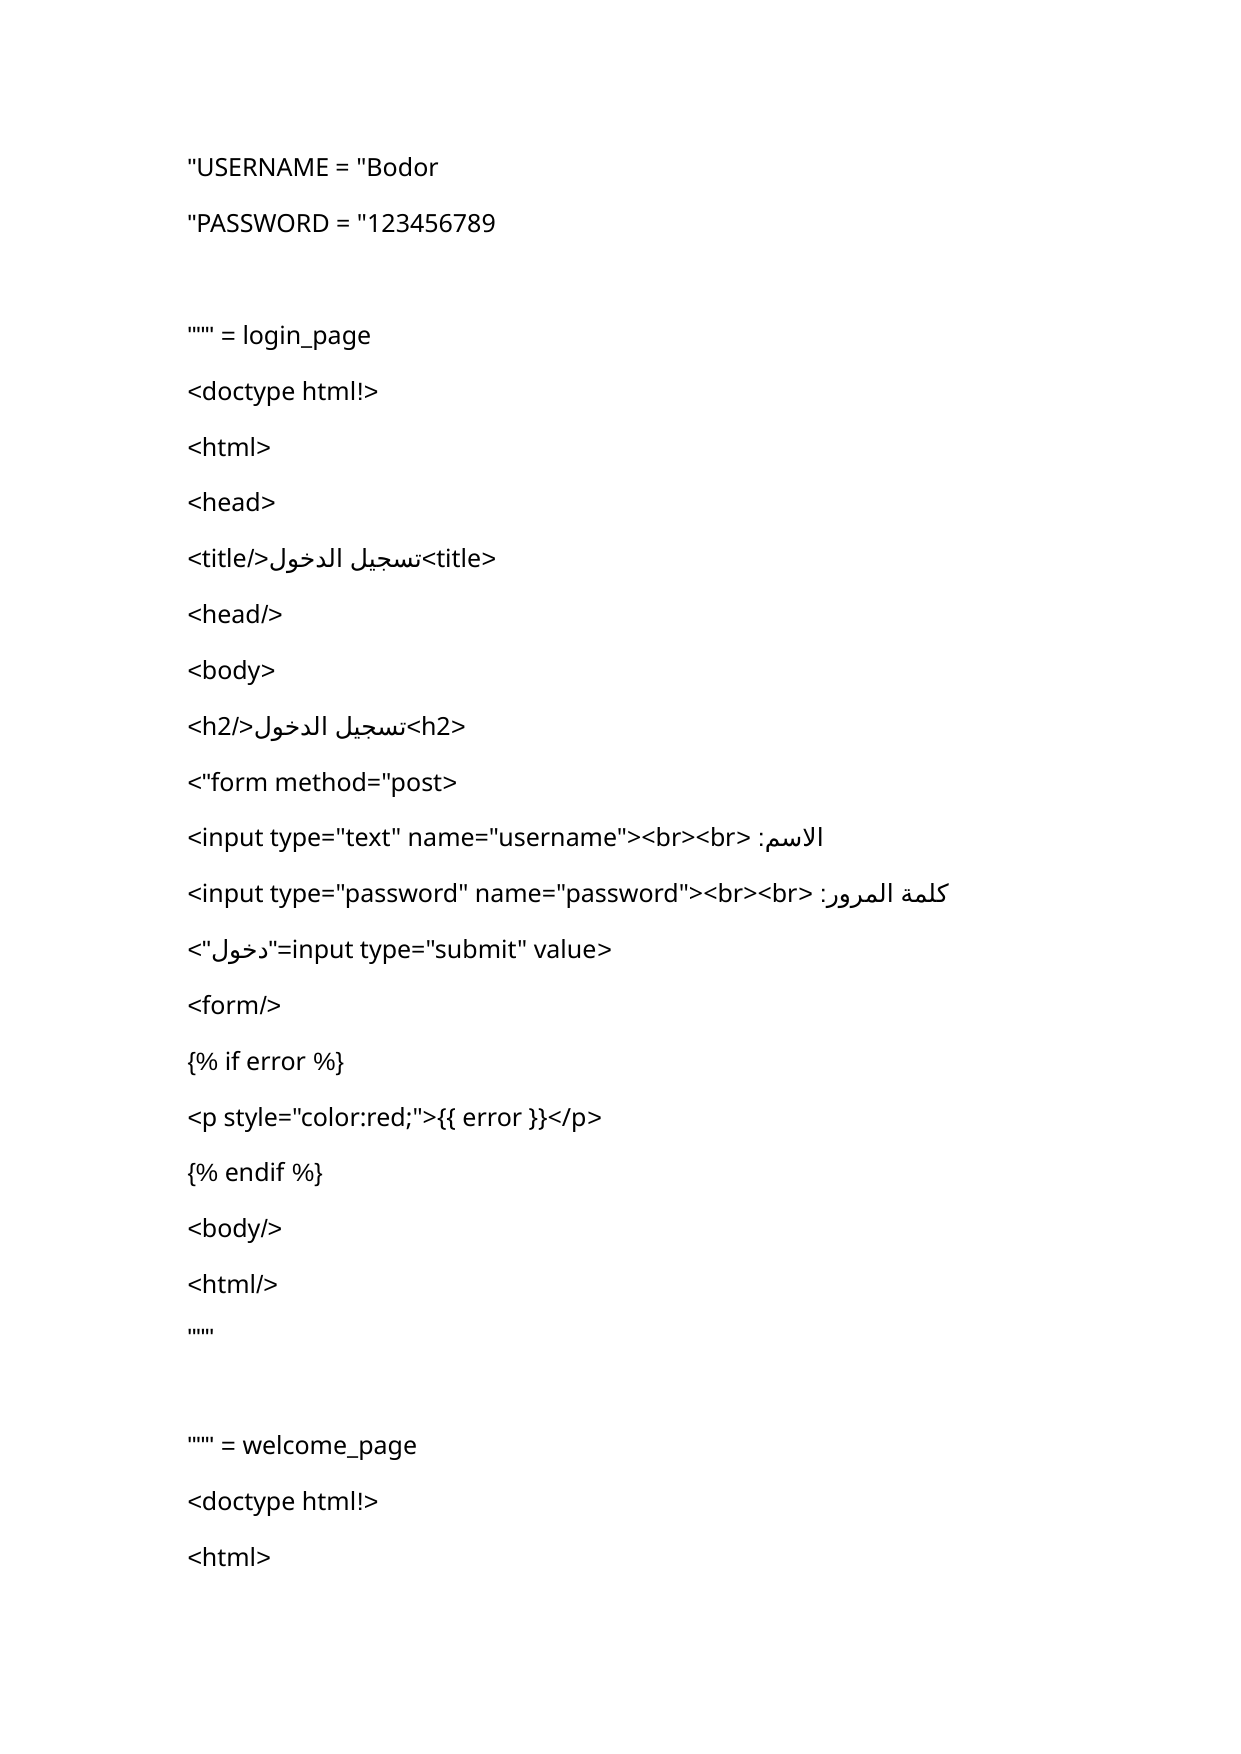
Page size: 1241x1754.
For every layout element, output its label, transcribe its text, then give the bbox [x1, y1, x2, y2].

text USERNAME = "Bodor" [187, 150, 1053, 184]
text </body> [187, 1211, 1053, 1245]
text login_page = """ [187, 317, 1053, 352]
text <h2>تسجيل الدخول</h2> [187, 708, 1053, 742]
text """ [187, 1322, 1053, 1351]
text </form> [187, 987, 1053, 1022]
text <html> [187, 1540, 1053, 1574]
text PASSWORD = "123456789" [187, 206, 1053, 240]
text الاسم: <input type="text" name="username"><br><br> [187, 820, 1053, 854]
text <!doctype html> [187, 1484, 1053, 1518]
text <!doctype html> [187, 373, 1053, 407]
text {% if error %} [187, 1043, 1053, 1077]
text </head> [187, 597, 1053, 631]
text <title>تسجيل الدخول</title> [187, 541, 1053, 575]
text <form method="post"> [187, 764, 1053, 798]
text <html> [187, 429, 1053, 463]
text {% endif %} [187, 1155, 1053, 1189]
text <head> [187, 485, 1053, 519]
text </html> [187, 1267, 1053, 1301]
text <input type="submit" value="دخول"> [187, 932, 1053, 966]
text <body> [187, 652, 1053, 687]
text welcome_page = """ [187, 1428, 1053, 1462]
text كلمة المرور: <input type="password" name="password"><br><br> [187, 876, 1053, 910]
text <p style="color:red;">{{ error }}</p> [187, 1099, 1053, 1133]
